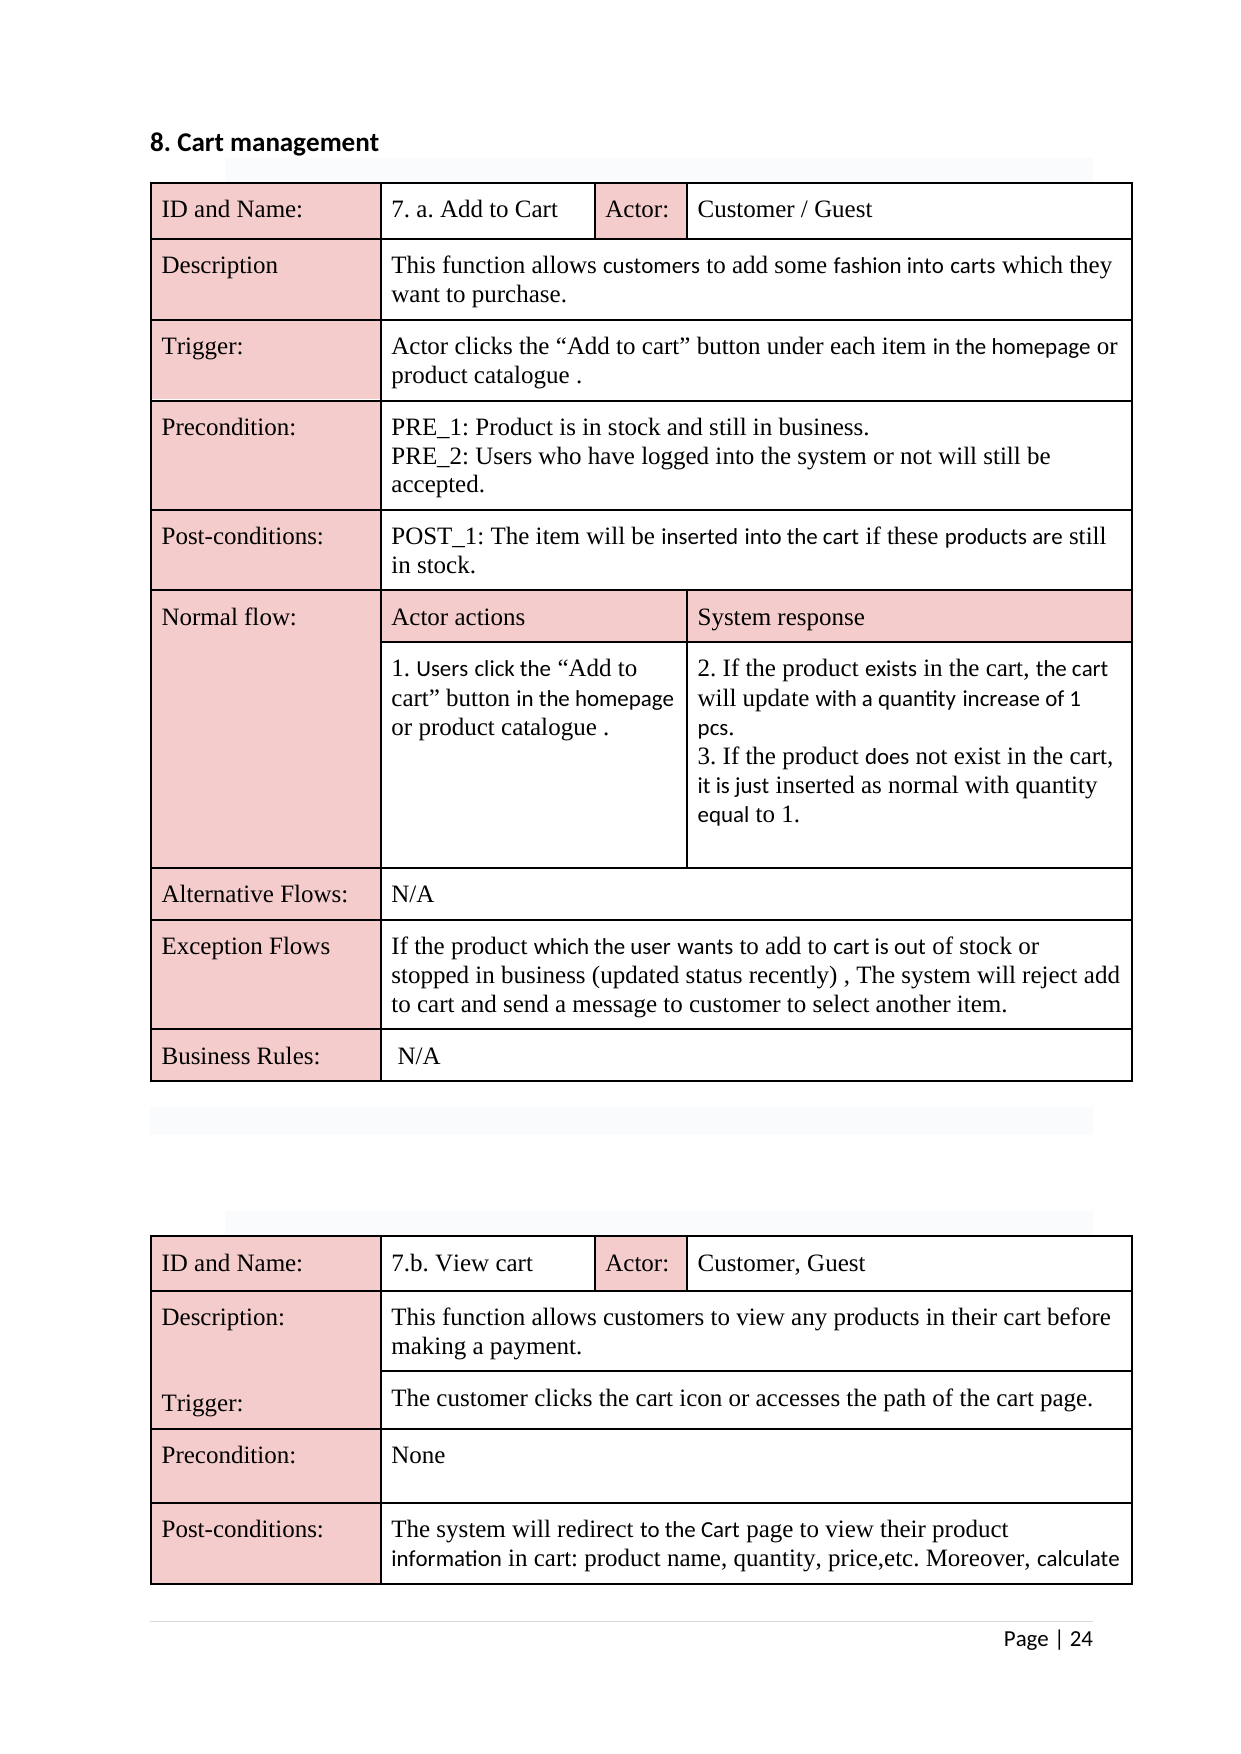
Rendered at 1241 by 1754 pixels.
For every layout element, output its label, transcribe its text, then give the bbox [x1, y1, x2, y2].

table_header 7.b. View cart [382, 1237, 594, 1290]
table_header 7. a. Add to Cart [382, 184, 594, 238]
table_cell N/A [382, 869, 1131, 919]
table_cell Actor actions [382, 591, 686, 641]
subtitle 8. Cart management [150, 125, 1093, 158]
table_cell If the product which the user wants to add to cart is out of stock or stopped in business (updated status recently) , The system will reject add to cart and send a message to customer to select another item. [382, 921, 1131, 1028]
table_cell This function allows customers to add some fashion into carts which they want to purchase. [382, 240, 1131, 319]
table_cell Precondition: [152, 402, 380, 509]
table_cell System response [688, 591, 1131, 641]
table_cell 2. If the product exists in the cart, the cart will update with a quantity increase of 1 pcs. 3. If the product does not exist in the cart, it is just inserted as normal with quantity equal to 1. [688, 643, 1131, 867]
table_cell Description [152, 240, 380, 319]
table_cell Alternative Flows: [152, 869, 380, 919]
table_cell POST_1: The item will be inserted into the cart if these products are still in stock. [382, 511, 1131, 589]
table_cell PRE_1: Product is in stock and still in business. PRE_2: Users who have logged into the system or not will still be accepted. [382, 402, 1131, 509]
table_cell The customer clicks the cart icon or accesses the path of the cart page. [382, 1372, 1131, 1428]
table_header Customer / Guest [688, 184, 1131, 238]
table_cell This function allows customers to view any products in their cart before making a payment. [382, 1292, 1131, 1370]
table_cell Post-conditions: [152, 1504, 380, 1583]
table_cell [382, 1504, 1131, 1583]
table_cell Trigger: [152, 321, 380, 399]
table_cell Description: Trigger: [152, 1292, 380, 1428]
table_cell Normal flow: [152, 591, 380, 867]
table_cell Exception Flows [152, 921, 380, 1028]
table_header Actor: [596, 184, 686, 238]
table_cell N/A [382, 1030, 1131, 1080]
table_cell Precondition: [152, 1430, 380, 1502]
table_header Customer, Guest [688, 1237, 1131, 1290]
table_header Actor: [596, 1237, 686, 1290]
table_cell Post-conditions: [152, 511, 380, 589]
table_header ID and Name: [152, 1237, 380, 1290]
table_cell None [382, 1430, 1131, 1502]
table_cell Business Rules: [152, 1030, 380, 1080]
table_cell Actor clicks the “Add to cart” button under each item in the homepage or product catalogue . [382, 321, 1131, 399]
table_cell 1. Users click the “Add to cart” button in the homepage or product catalogue . [382, 643, 686, 867]
table_header ID and Name: [152, 184, 380, 238]
